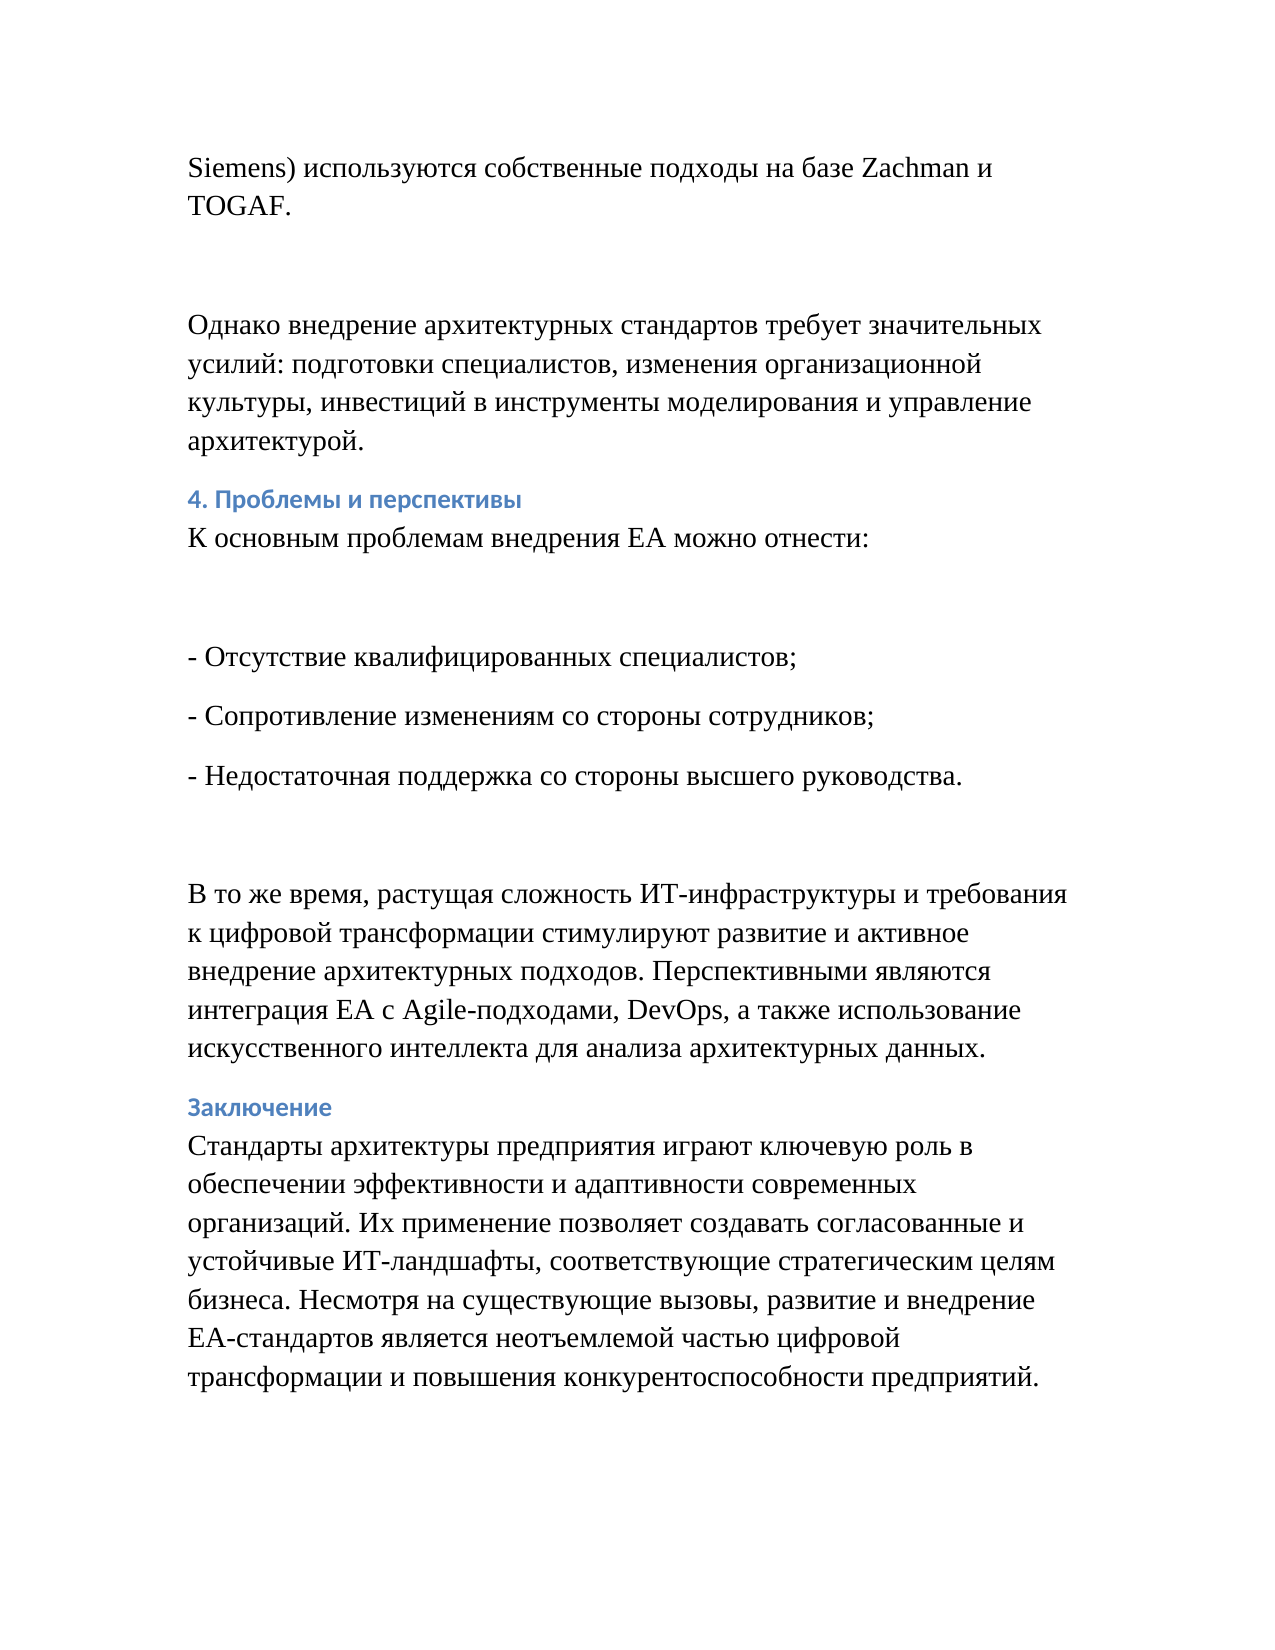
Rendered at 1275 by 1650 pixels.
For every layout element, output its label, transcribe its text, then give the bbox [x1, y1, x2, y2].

subtitle 4. Проблемы и перспективы [187, 482, 1087, 515]
text Однако внедрение архитектурных стандартов требует значительных усилий: подготовки специалистов, изменения организационной культуры, инвестиций в инструменты моделирования и управление архитектурой. [187, 307, 1087, 456]
text - Сопротивление изменениям со стороны сотрудников; [187, 698, 1087, 732]
text - Отсутствие квалифицированных специалистов; [187, 639, 1087, 672]
text В то же время, растущая сложность ИТ-инфраструктуры и требования к цифровой трансформации стимулируют развитие и активное внедрение архитектурных подходов. Перспективными являются интеграция EA с Agile-подходами, DevOps, а также использование искусственного интеллекта для анализа архитектурных данных. [187, 876, 1087, 1064]
text К основным проблемам внедрения EA можно отнести: [187, 520, 1087, 554]
text - Недостаточная поддержка со стороны высшего руководства. [187, 758, 1087, 791]
subtitle Заключение [187, 1090, 1087, 1123]
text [187, 150, 1087, 222]
text Стандарты архитектуры предприятия играют ключевую роль в обеспечении эффективности и адаптивности современных организаций. Их применение позволяет создавать согласованные и устойчивые ИТ-ландшафты, соответствующие стратегическим целям бизнеса. Несмотря на существующие вызовы, развитие и внедрение EA-стандартов является неотъемлемой частью цифровой трансформации и повышения конкурентоспособности предприятий. [187, 1128, 1087, 1393]
